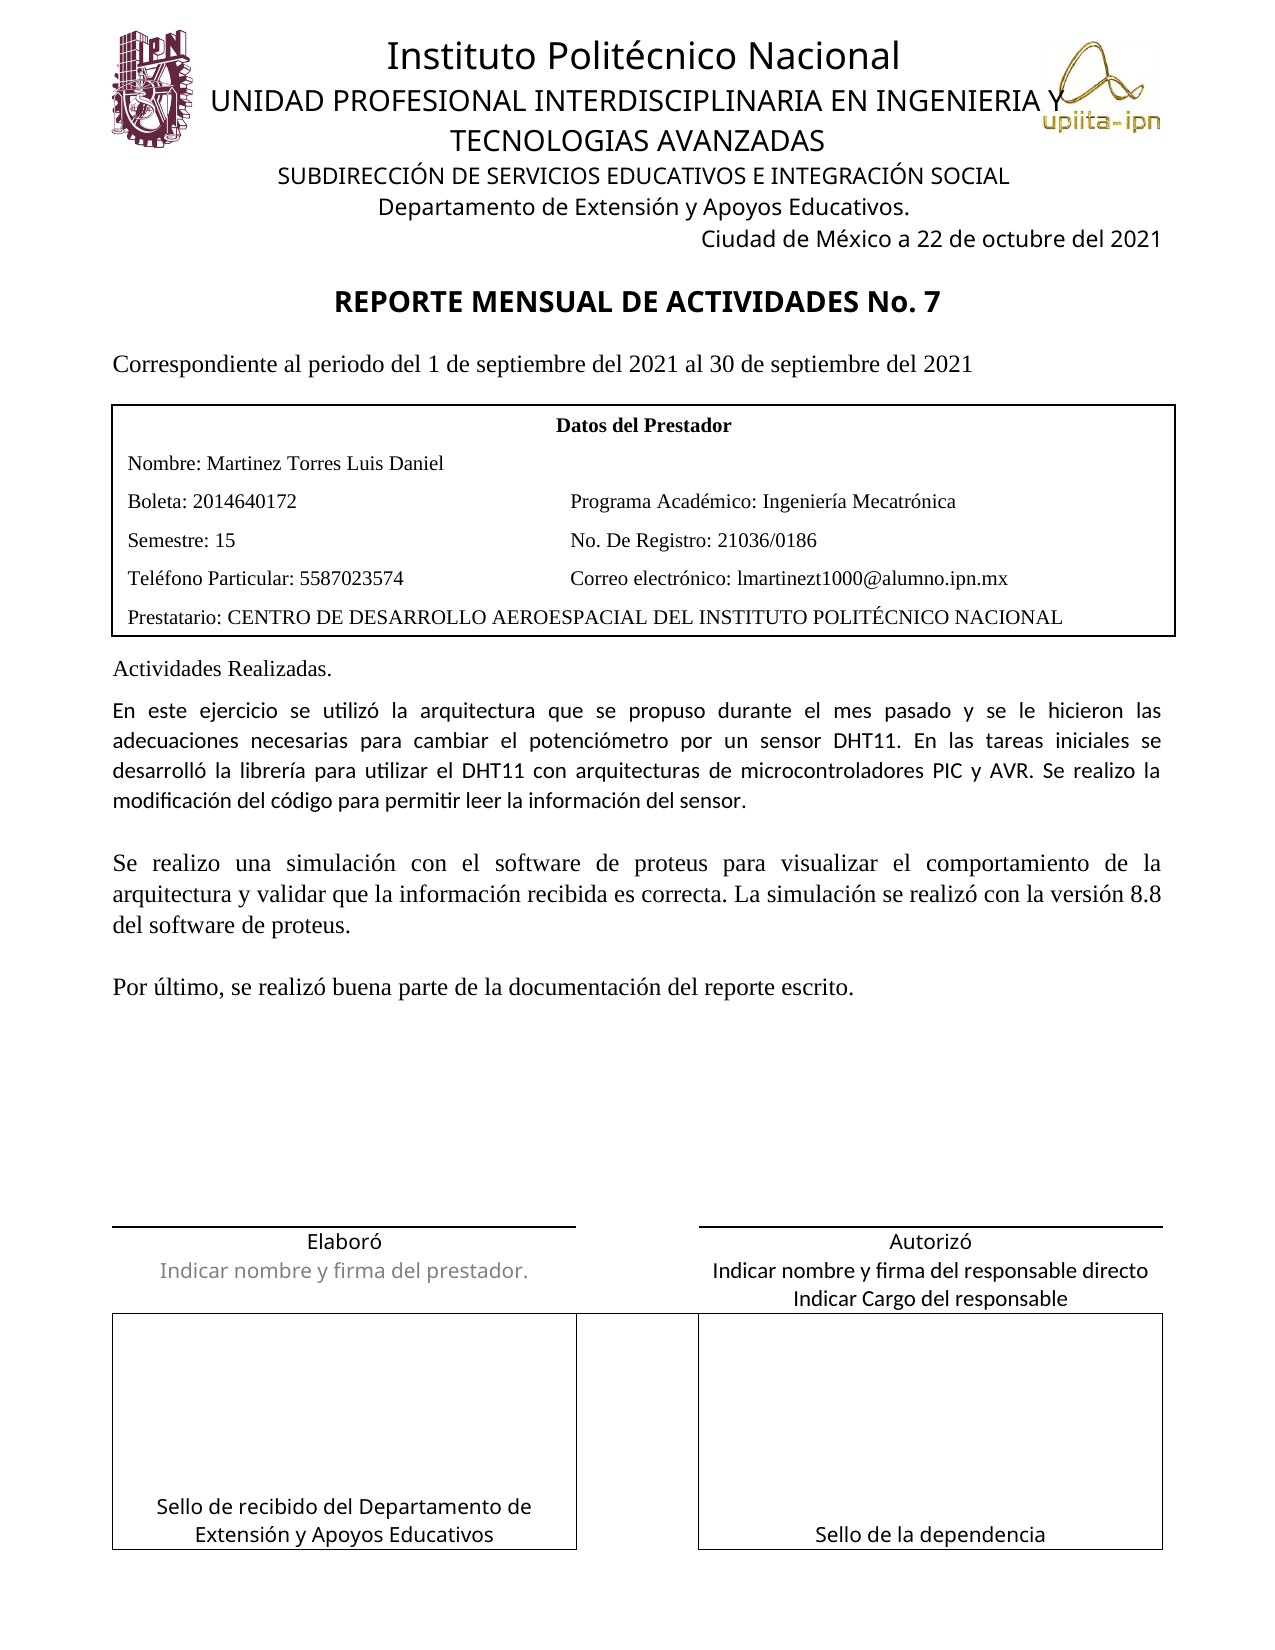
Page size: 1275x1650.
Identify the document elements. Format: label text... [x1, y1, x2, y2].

picture [111, 29, 193, 148]
picture [1042, 29, 1160, 148]
text REPORTE MENSUAL DE ACTIVIDADES No. 7 [112, 281, 1163, 321]
text Correspondiente al periodo del al [112, 349, 1163, 378]
text Ciudad de México a [112, 222, 1163, 254]
text Actividades Realizadas. [112, 655, 1163, 681]
